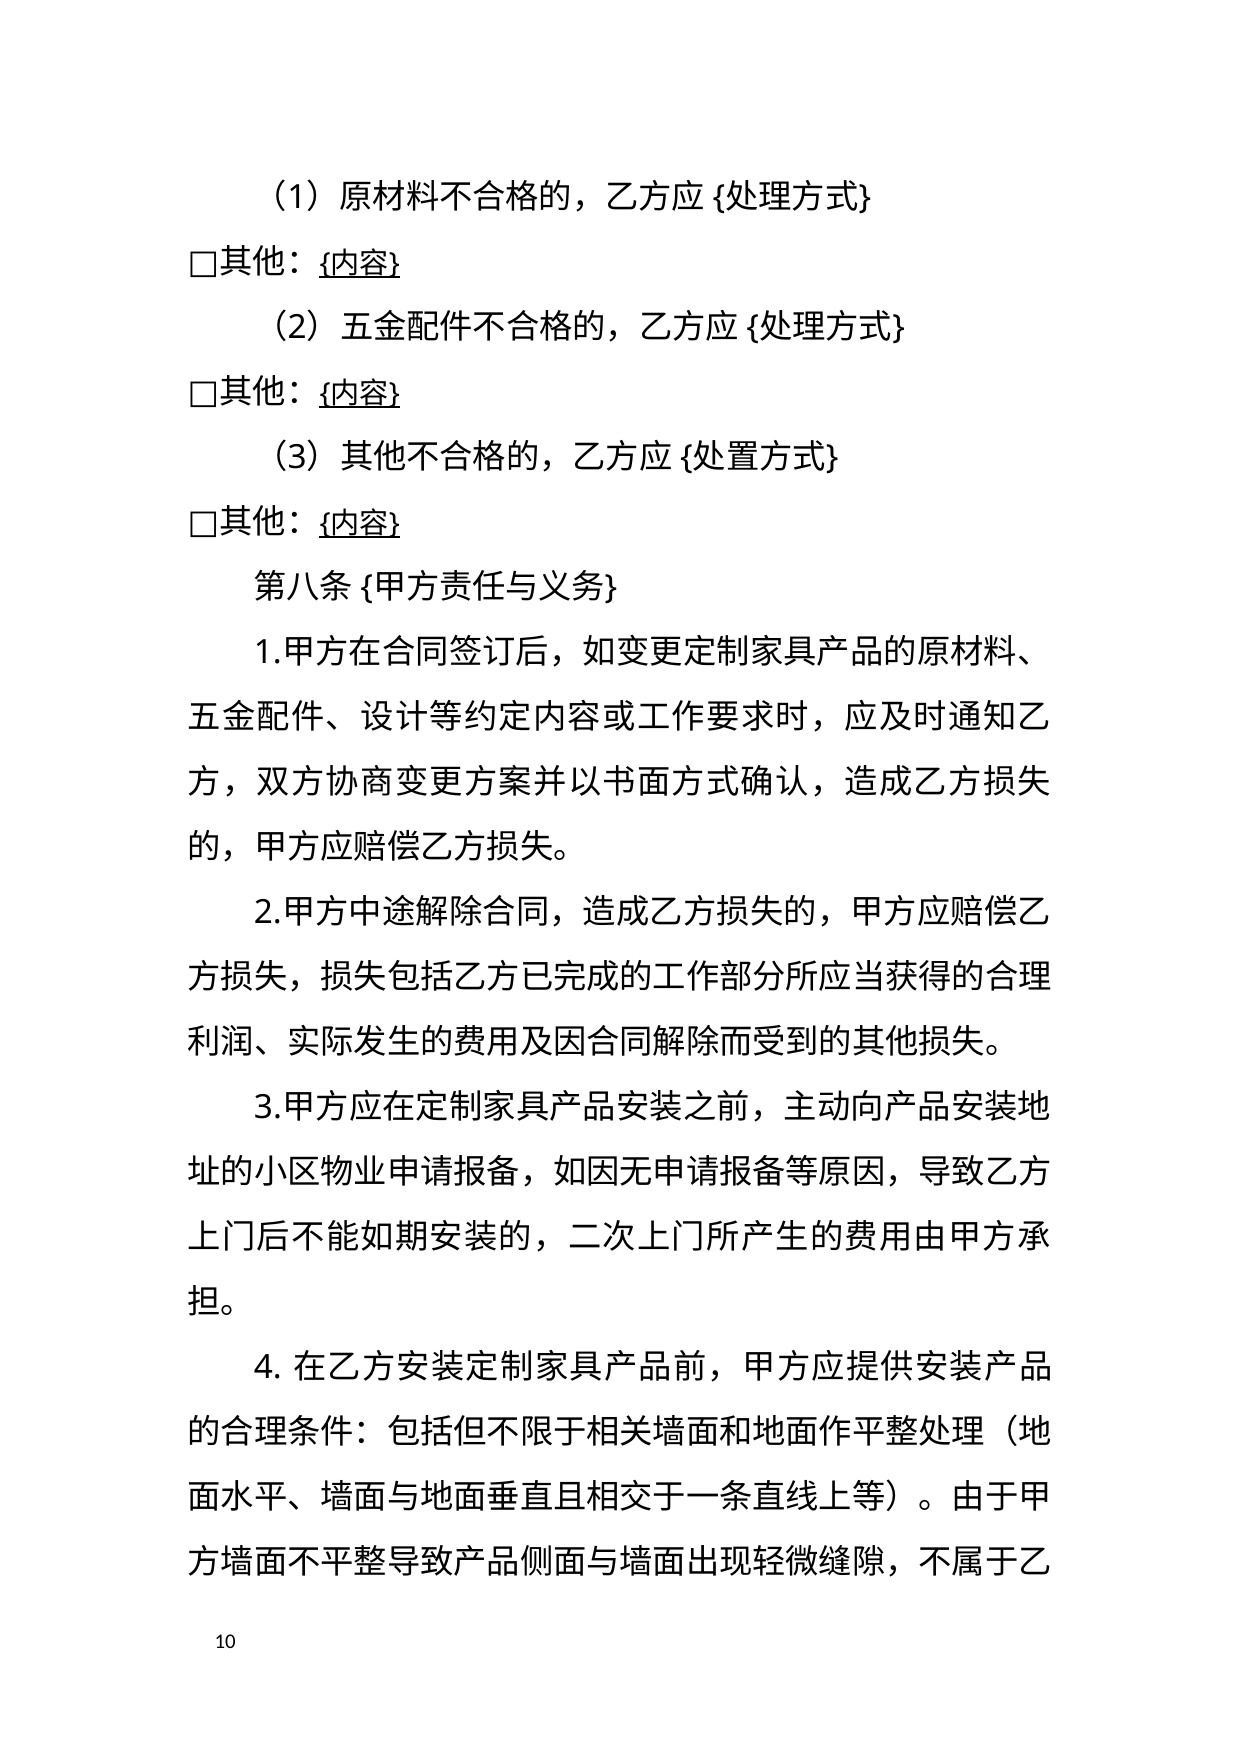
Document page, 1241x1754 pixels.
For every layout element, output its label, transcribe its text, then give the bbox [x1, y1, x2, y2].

text □其他：{内容} [187, 227, 1053, 292]
text （1）原材料不合格的，乙方应 {处理方式} [187, 162, 1053, 227]
text （3）其他不合格的，乙方应 {处置方式} [187, 422, 1053, 487]
text （2）五金配件不合格的，乙方应 {处理方式} [187, 292, 1053, 357]
text 第八条 {甲方责任与义务} [187, 552, 1053, 617]
text 3.甲方应在定制家具产品安装之前，主动向产品安装地址的小区物业申请报备，如因无申请报备等原因，导致乙方上门后不能如期安装的，二次上门所产生的费用由甲方承担。 [187, 1072, 1053, 1332]
text 2.甲方中途解除合同，造成乙方损失的，甲方应赔偿乙方损失，损失包括乙方已完成的工作部分所应当获得的合理利润、实际发生的费用及因合同解除而受到的其他损失。 [187, 877, 1053, 1072]
text □其他：{内容} [187, 487, 1053, 552]
text □其他：{内容} [187, 357, 1053, 422]
text 1.甲方在合同签订后，如变更定制家具产品的原材料、五金配件、设计等约定内容或工作要求时，应及时通知乙方，双方协商变更方案并以书面方式确认，造成乙方损失的，甲方应赔偿乙方损失。 [187, 617, 1053, 877]
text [187, 1332, 1053, 1592]
